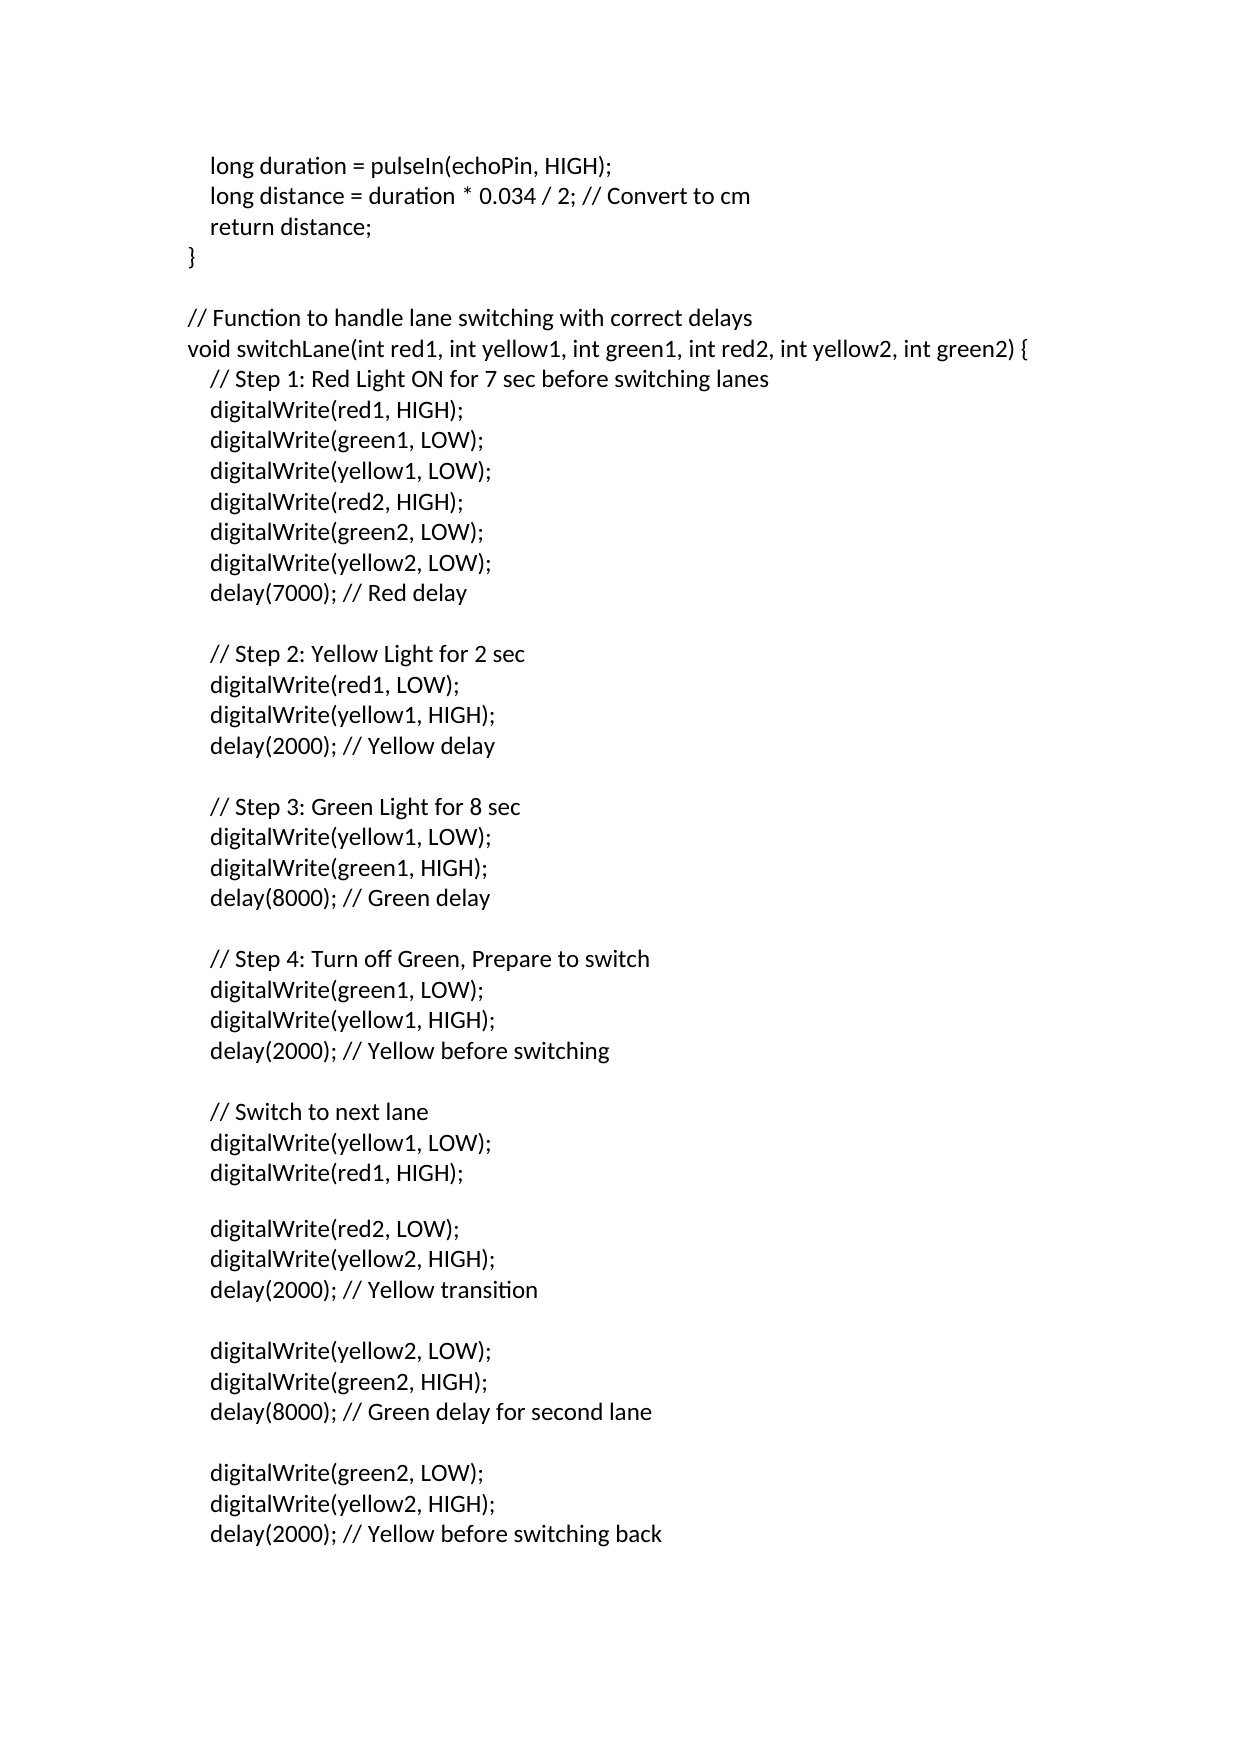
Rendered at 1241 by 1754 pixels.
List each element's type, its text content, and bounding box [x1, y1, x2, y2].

text long distance = duration * 0.034 / 2; // Convert to cm [187, 181, 1053, 211]
text delay(2000); // Yellow before switching [187, 1035, 1053, 1066]
text long duration = pulseIn(echoPin, HIGH); [187, 150, 1053, 181]
text digitalWrite(yellow1, LOW); [187, 455, 1053, 486]
text digitalWrite(yellow1, LOW); [187, 821, 1053, 852]
text // Step 3: Green Light for 8 sec [187, 791, 1053, 821]
text digitalWrite(yellow2, HIGH); [187, 1488, 1053, 1518]
text digitalWrite(yellow2, LOW); [187, 1335, 1053, 1366]
text digitalWrite(green1, LOW); [187, 425, 1053, 455]
text // Function to handle lane switching with correct delays [187, 303, 1053, 333]
text delay(2000); // Yellow delay [187, 730, 1053, 760]
text digitalWrite(green2, HIGH); [187, 1366, 1053, 1396]
text delay(2000); // Yellow before switching back [187, 1518, 1053, 1549]
text void switchLane(int red1, int yellow1, int green1, int red2, int yellow2, int green2) { [187, 333, 1053, 364]
text // Step 2: Yellow Light for 2 sec [187, 638, 1053, 669]
text digitalWrite(red1, HIGH); [187, 394, 1053, 425]
text delay(8000); // Green delay for second lane [187, 1396, 1053, 1427]
text digitalWrite(green2, LOW); [187, 1457, 1053, 1488]
text digitalWrite(red2, LOW); [187, 1213, 1053, 1244]
text delay(8000); // Green delay [187, 882, 1053, 913]
text delay(2000); // Yellow transition [187, 1274, 1053, 1305]
text digitalWrite(red1, HIGH); [187, 1157, 1053, 1188]
text digitalWrite(yellow2, HIGH); [187, 1244, 1053, 1274]
text digitalWrite(red1, LOW); [187, 669, 1053, 699]
text delay(7000); // Red delay [187, 577, 1053, 608]
text } [187, 242, 1053, 272]
text digitalWrite(yellow1, LOW); [187, 1127, 1053, 1157]
text digitalWrite(yellow1, HIGH); [187, 1004, 1053, 1035]
text digitalWrite(green1, LOW); [187, 974, 1053, 1004]
text // Step 4: Turn off Green, Prepare to switch [187, 943, 1053, 974]
text digitalWrite(yellow2, LOW); [187, 547, 1053, 577]
text return distance; [187, 211, 1053, 242]
text digitalWrite(green1, HIGH); [187, 852, 1053, 882]
text digitalWrite(green2, LOW); [187, 516, 1053, 547]
text digitalWrite(yellow1, HIGH); [187, 699, 1053, 730]
text // Step 1: Red Light ON for 7 sec before switching lanes [187, 364, 1053, 394]
text digitalWrite(red2, HIGH); [187, 486, 1053, 516]
text // Switch to next lane [187, 1096, 1053, 1127]
